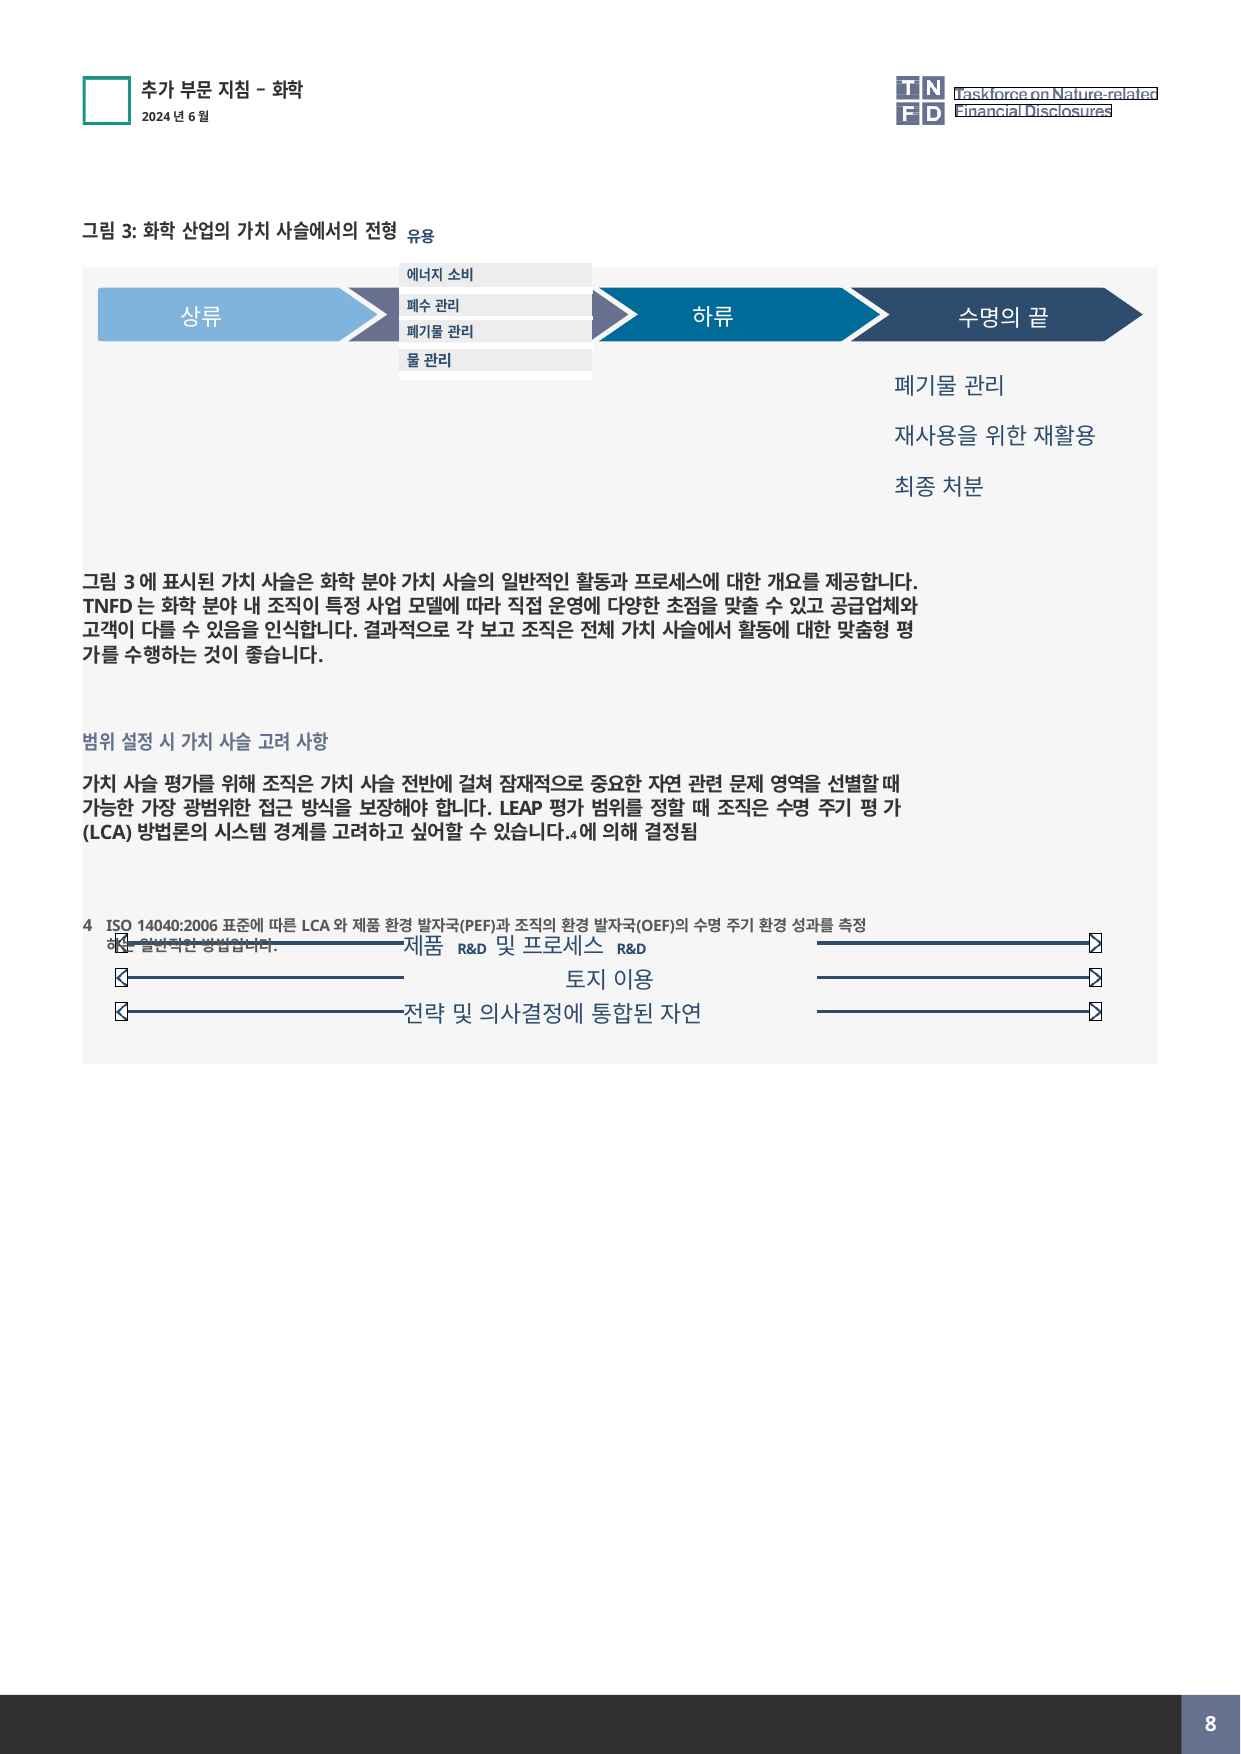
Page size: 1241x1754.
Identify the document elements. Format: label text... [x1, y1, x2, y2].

text 그림 3에 표시된 가치 사슬은 화학 분야 가치 사슬의 일반적인 활동과 프로세스에 대한 개요를 제공합니다. TNFD는 화학 분야 내 조직이 특정 사업 모델에 따라 직접 운영에 다양한 초점을 맞출 수 있고 공급업체와 고객이 다를 수 있음을 인식합니다. 결과적으로 각 보고 조직은 전체 가치 사슬에서 활동에 대한 맞춤형 평 가를 수행하는 것이 좋습니다. [83, 569, 933, 668]
picture [896, 76, 945, 125]
list ISO 14040:2006 표준에 따른 LCA와 제품 환경 발자국(PEF)과 조직의 환경 발자국(OEF)의 수명 주기 환경 성과를 측정 하는 일반적인 방법입니다. [83, 916, 876, 956]
text 범위 설정 시 가치 사슬 고려 사항 [83, 726, 1169, 755]
picture [1090, 934, 1101, 952]
picture [116, 1003, 127, 1020]
picture [82, 76, 131, 125]
text 그림 3: 화학 산업의 가치 사슬에서의 전형적인 사업 활동 [83, 215, 1169, 244]
text 가치 사슬 평가를 위해 조직은 가치 사슬 전반에 걸쳐 잠재적으로 중요한 자연 관련 문제 영역을 선별할 때 가능한 가장 광범위한 접근 방식을 보장해야 합니다. LEAP 평가 범위를 정할 때 조직은 수명 주기 평 가(LCA) 방법론의 시스템 경계를 고려하고 싶어할 수 있습니다.4에 의해 결정됨 [83, 771, 903, 846]
text 2024년 6월 [142, 104, 1169, 126]
picture [116, 969, 127, 986]
text 추가 부문 지침 ‒ 화학 [142, 69, 1169, 104]
picture [1090, 969, 1101, 986]
picture [1090, 1003, 1101, 1020]
